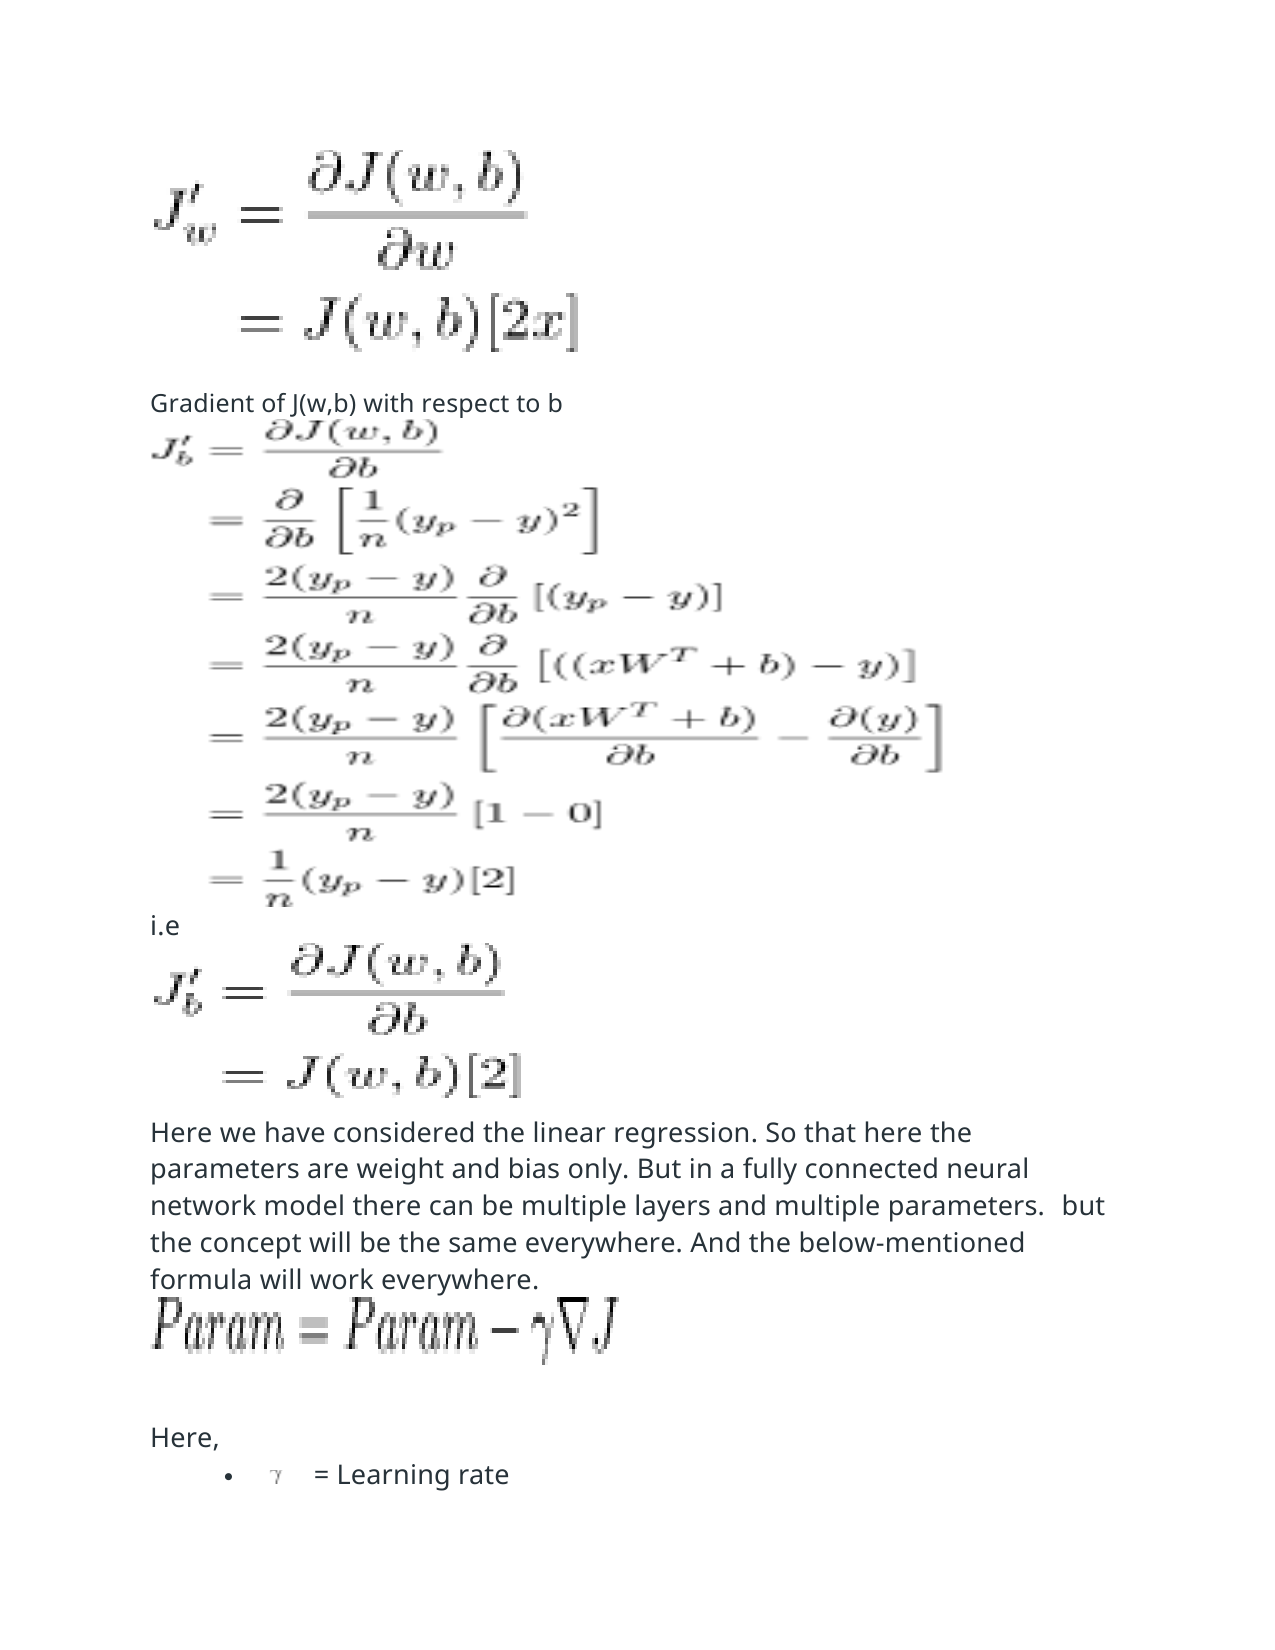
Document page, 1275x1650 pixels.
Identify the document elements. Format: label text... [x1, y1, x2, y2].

text Gradient of J(w,b) with respect to b [150, 385, 1125, 419]
picture [150, 943, 525, 1098]
picture [150, 150, 583, 352]
text i.e [150, 907, 1125, 944]
picture [150, 419, 953, 907]
picture [269, 1470, 283, 1484]
picture [150, 1297, 619, 1365]
text Here, [150, 1418, 1125, 1455]
list = Learning rate [225, 1455, 1125, 1492]
text Here we have considered the linear regression. So that here the parameters are weight and bias only. But in a fully connected neural network model there can be multiple layers and multiple parameters. but the concept will be the same everywhere. And the below-mentioned formula will work everywhere. [150, 1113, 1125, 1297]
